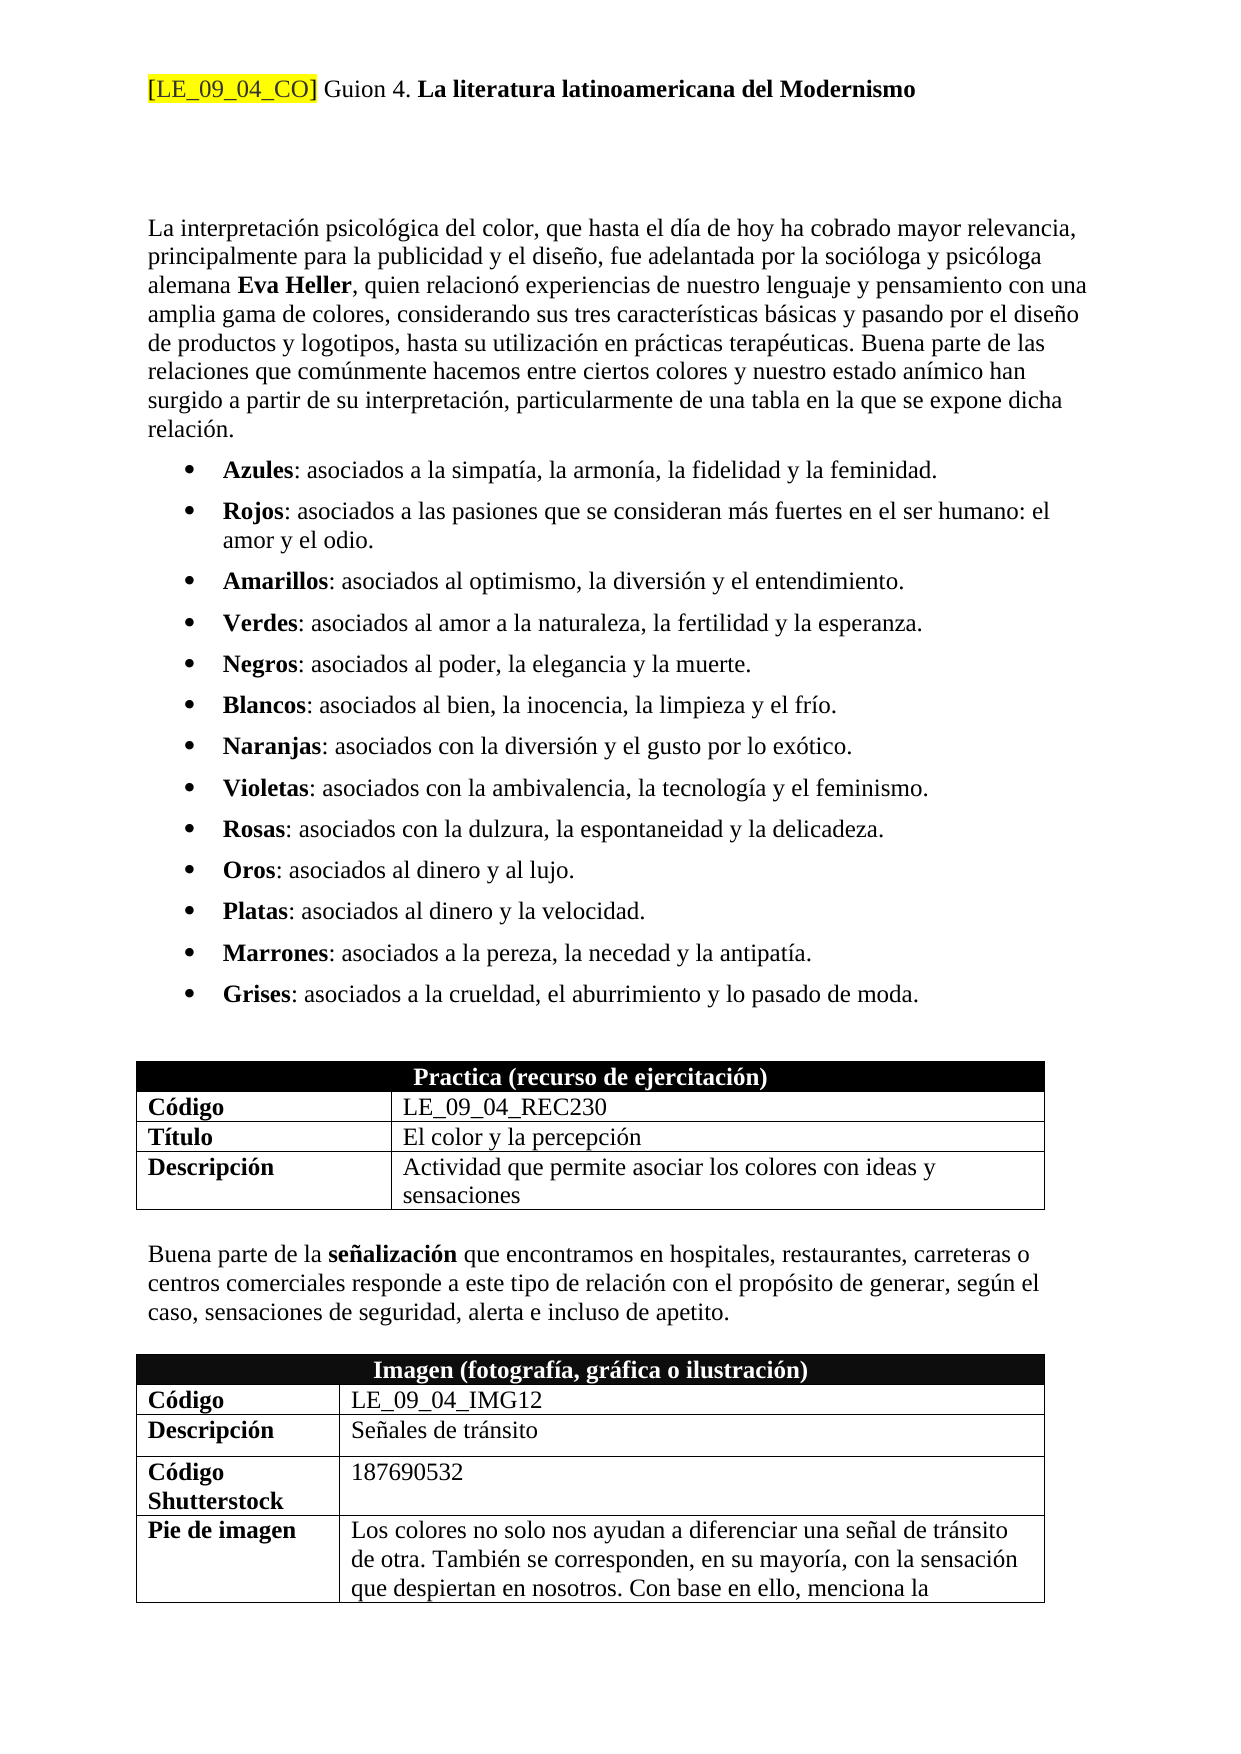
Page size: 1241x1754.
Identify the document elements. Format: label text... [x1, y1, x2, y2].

list Rosas: asociados con la dulzura, la espontaneidad y la delicadeza. [185, 814, 1092, 843]
list Verdes: asociados al amor a la naturaleza, la fertilidad y la esperanza. [185, 608, 1092, 636]
table_header Imagen (fotografía, gráfica o ilustración) [137, 1355, 1044, 1384]
list Negros: asociados al poder, la elegancia y la muerte. [185, 649, 1092, 678]
table_cell LE_09_04_REC230 [392, 1092, 1044, 1121]
list Azules: asociados a la simpatía, la armonía, la fidelidad y la feminidad. [185, 455, 1092, 484]
table_cell Descripción [137, 1415, 339, 1456]
table_cell Código [137, 1092, 391, 1121]
list Marrones: asociados a la pereza, la necedad y la antipatía. [185, 938, 1092, 966]
text La interpretación psicológica del color, que hasta el día de hoy ha cobrado mayor relevancia, principalmente para la publicidad y el diseño, fue adelantada por la socióloga y psicóloga alemana Eva Heller, quien relacionó experiencias de nuestro lenguaje y pensamiento con una amplia gama de colores, considerando sus tres características básicas y pasando por el diseño de productos y logotipos, hasta su utilización en prácticas terapéuticas. Buena parte de las relaciones que comúnmente hacemos entre ciertos colores y nuestro estado anímico han surgido a partir de su interpretación, particularmente de una tabla en la que se expone dicha relación. [148, 213, 1092, 443]
table_cell 187690532 [340, 1457, 1044, 1514]
list Amarillos: asociados al optimismo, la diversión y el entendimiento. [185, 566, 1092, 595]
list Violetas: asociados con la ambivalencia, la tecnología y el feminismo. [185, 773, 1092, 801]
list Rojos: asociados a las pasiones que se consideran más fuertes en el ser humano: el amor y el odio. [185, 496, 1092, 554]
table_cell Título [137, 1122, 391, 1151]
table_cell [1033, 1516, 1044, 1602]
table_header Practica (recurso de ejercitación) [137, 1063, 1044, 1091]
table_cell Actividad que permite asociar los colores con ideas y sensaciones [392, 1152, 1044, 1209]
table_cell Descripción [137, 1152, 391, 1209]
text Buena parte de la señalización que encontramos en hospitales, restaurantes, carreteras o centros comerciales responde a este tipo de relación con el propósito de generar, según el caso, sensaciones de seguridad, alerta e incluso de apetito. [148, 1239, 1092, 1325]
list Grises: asociados a la crueldad, el aburrimiento y lo pasado de moda. [185, 979, 1092, 1008]
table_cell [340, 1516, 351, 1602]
table_cell El color y la percepción [392, 1122, 1044, 1151]
list Naranjas: asociados con la diversión y el gusto por lo exótico. [185, 731, 1092, 760]
list Platas: asociados al dinero y la velocidad. [185, 896, 1092, 925]
table_cell Código [137, 1385, 339, 1414]
table_cell Código Shutterstock [137, 1457, 339, 1514]
list Oros: asociados al dinero y al lujo. [185, 855, 1092, 884]
list Blancos: asociados al bien, la inocencia, la limpieza y el frío. [185, 690, 1092, 719]
table_cell Señales de tránsito [340, 1415, 1044, 1456]
table_cell Pie de imagen [137, 1516, 339, 1602]
table_cell LE_09_04_IMG12 [340, 1385, 1044, 1414]
